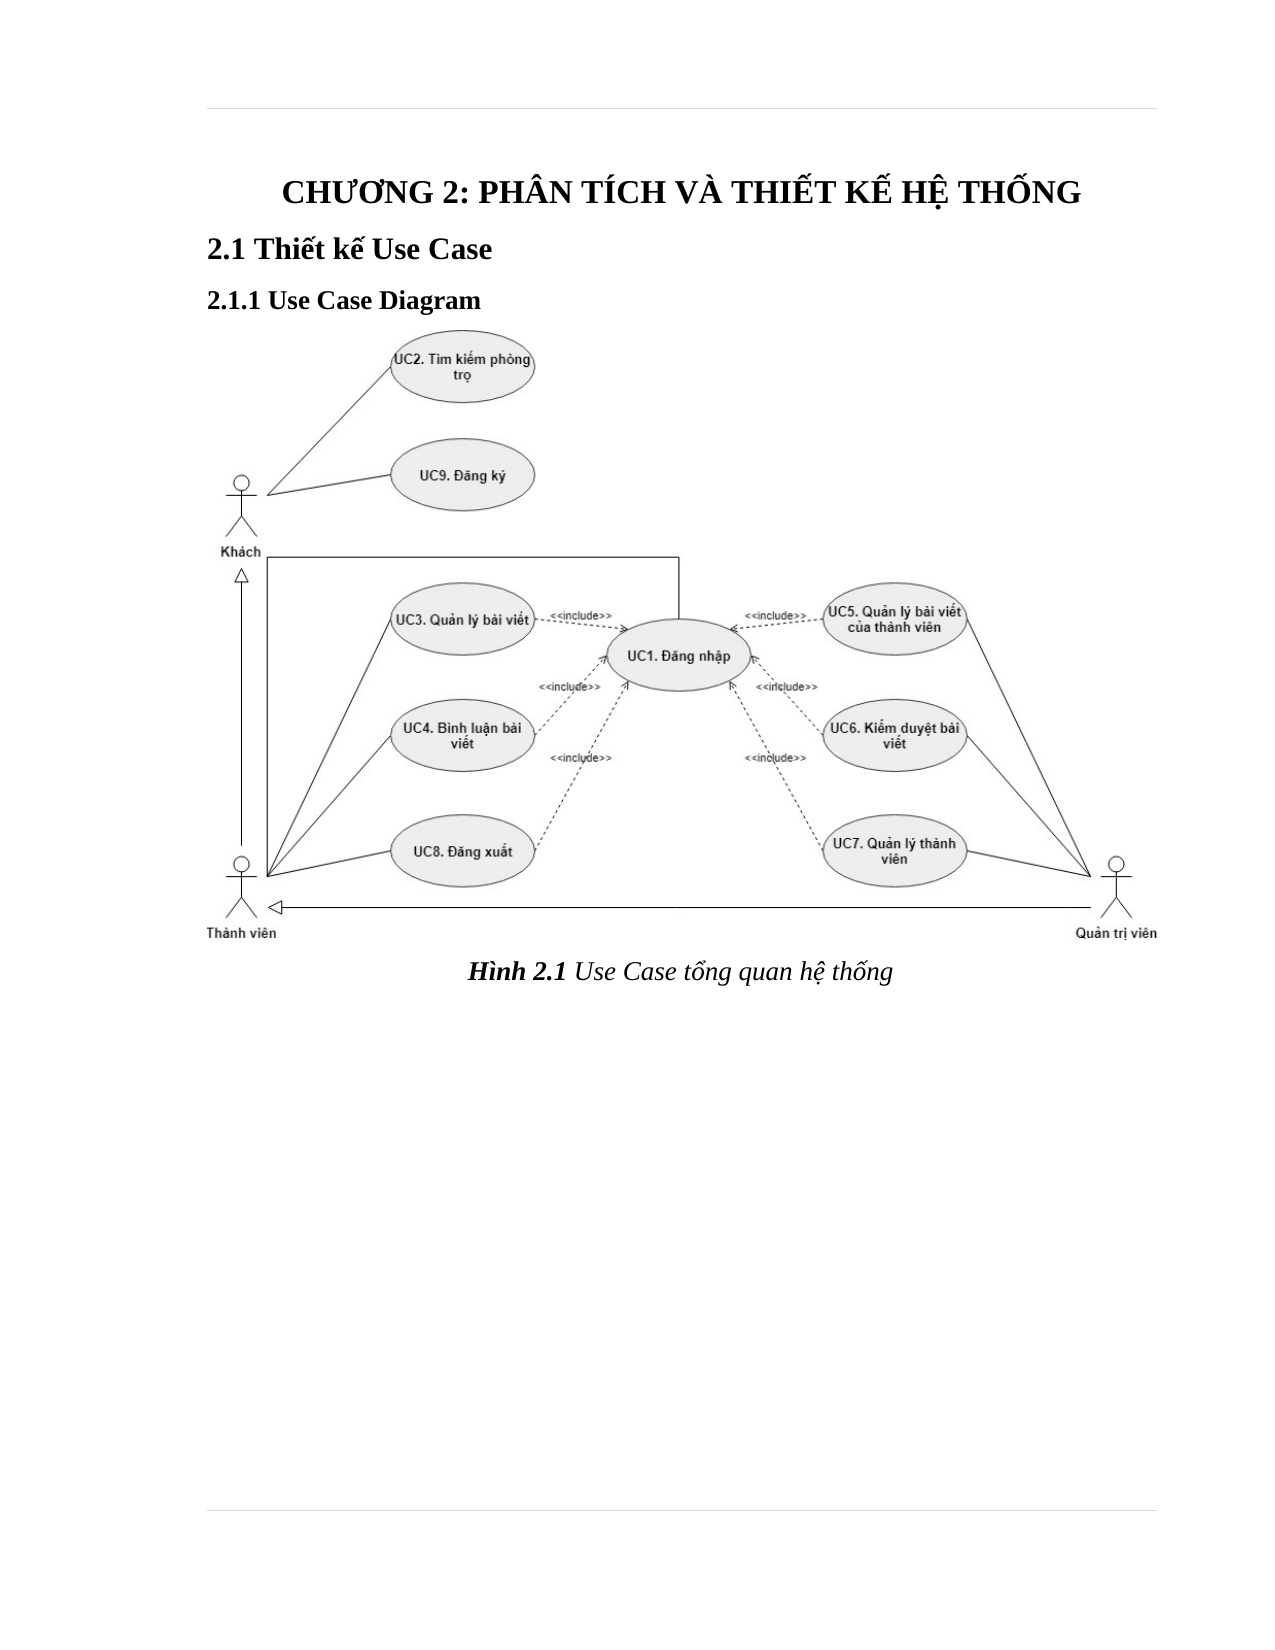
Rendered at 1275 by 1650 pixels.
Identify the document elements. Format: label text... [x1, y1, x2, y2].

subtitle 2.1 Thiết kế Use Case [207, 230, 1157, 266]
text Hình 2.1 Use Case tổng quan hệ thống [207, 955, 1157, 986]
subtitle 2.1.1 Use Case Diagram [207, 284, 1157, 315]
subtitle CHƯƠNG 2: PHÂN TÍCH VÀ THIẾT KẾ HỆ THỐNG [207, 173, 1157, 211]
picture [206, 330, 1157, 940]
